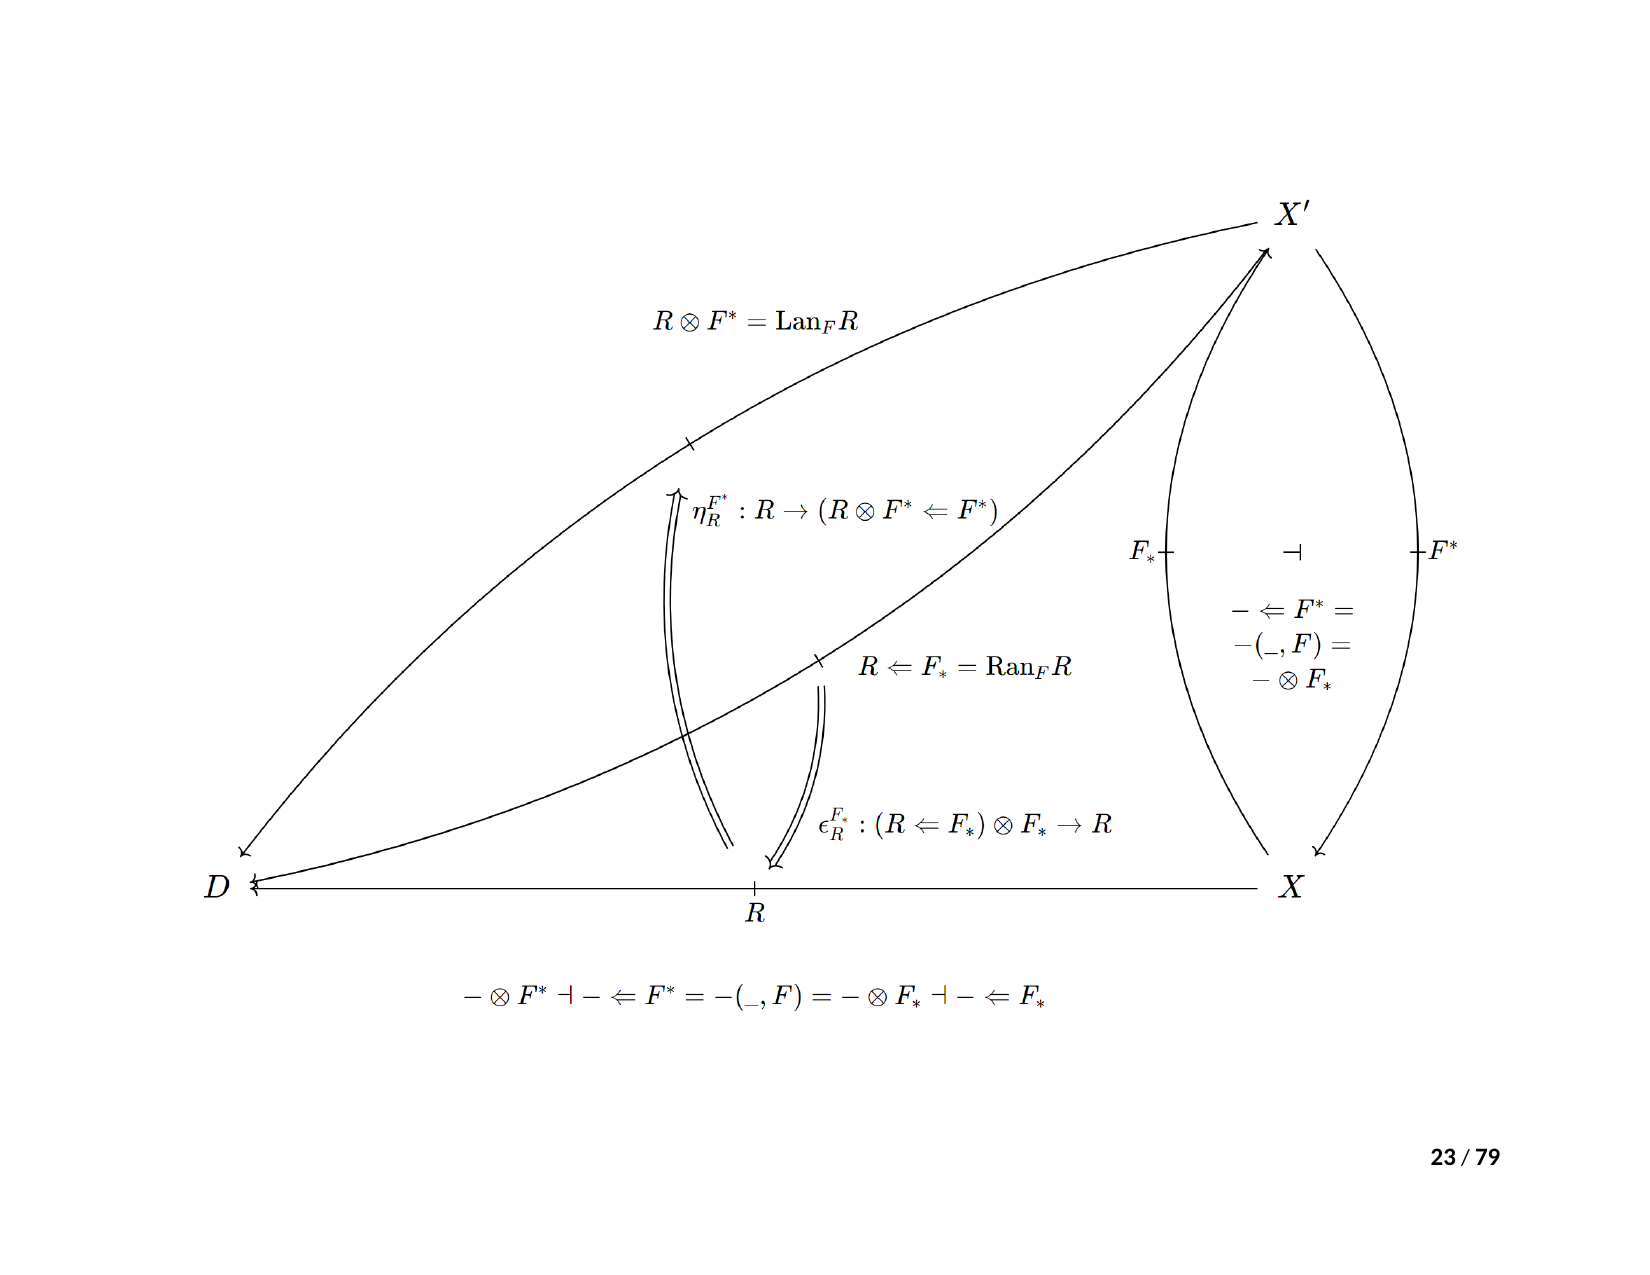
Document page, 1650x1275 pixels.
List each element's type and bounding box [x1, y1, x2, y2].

picture [150, 150, 1500, 1099]
